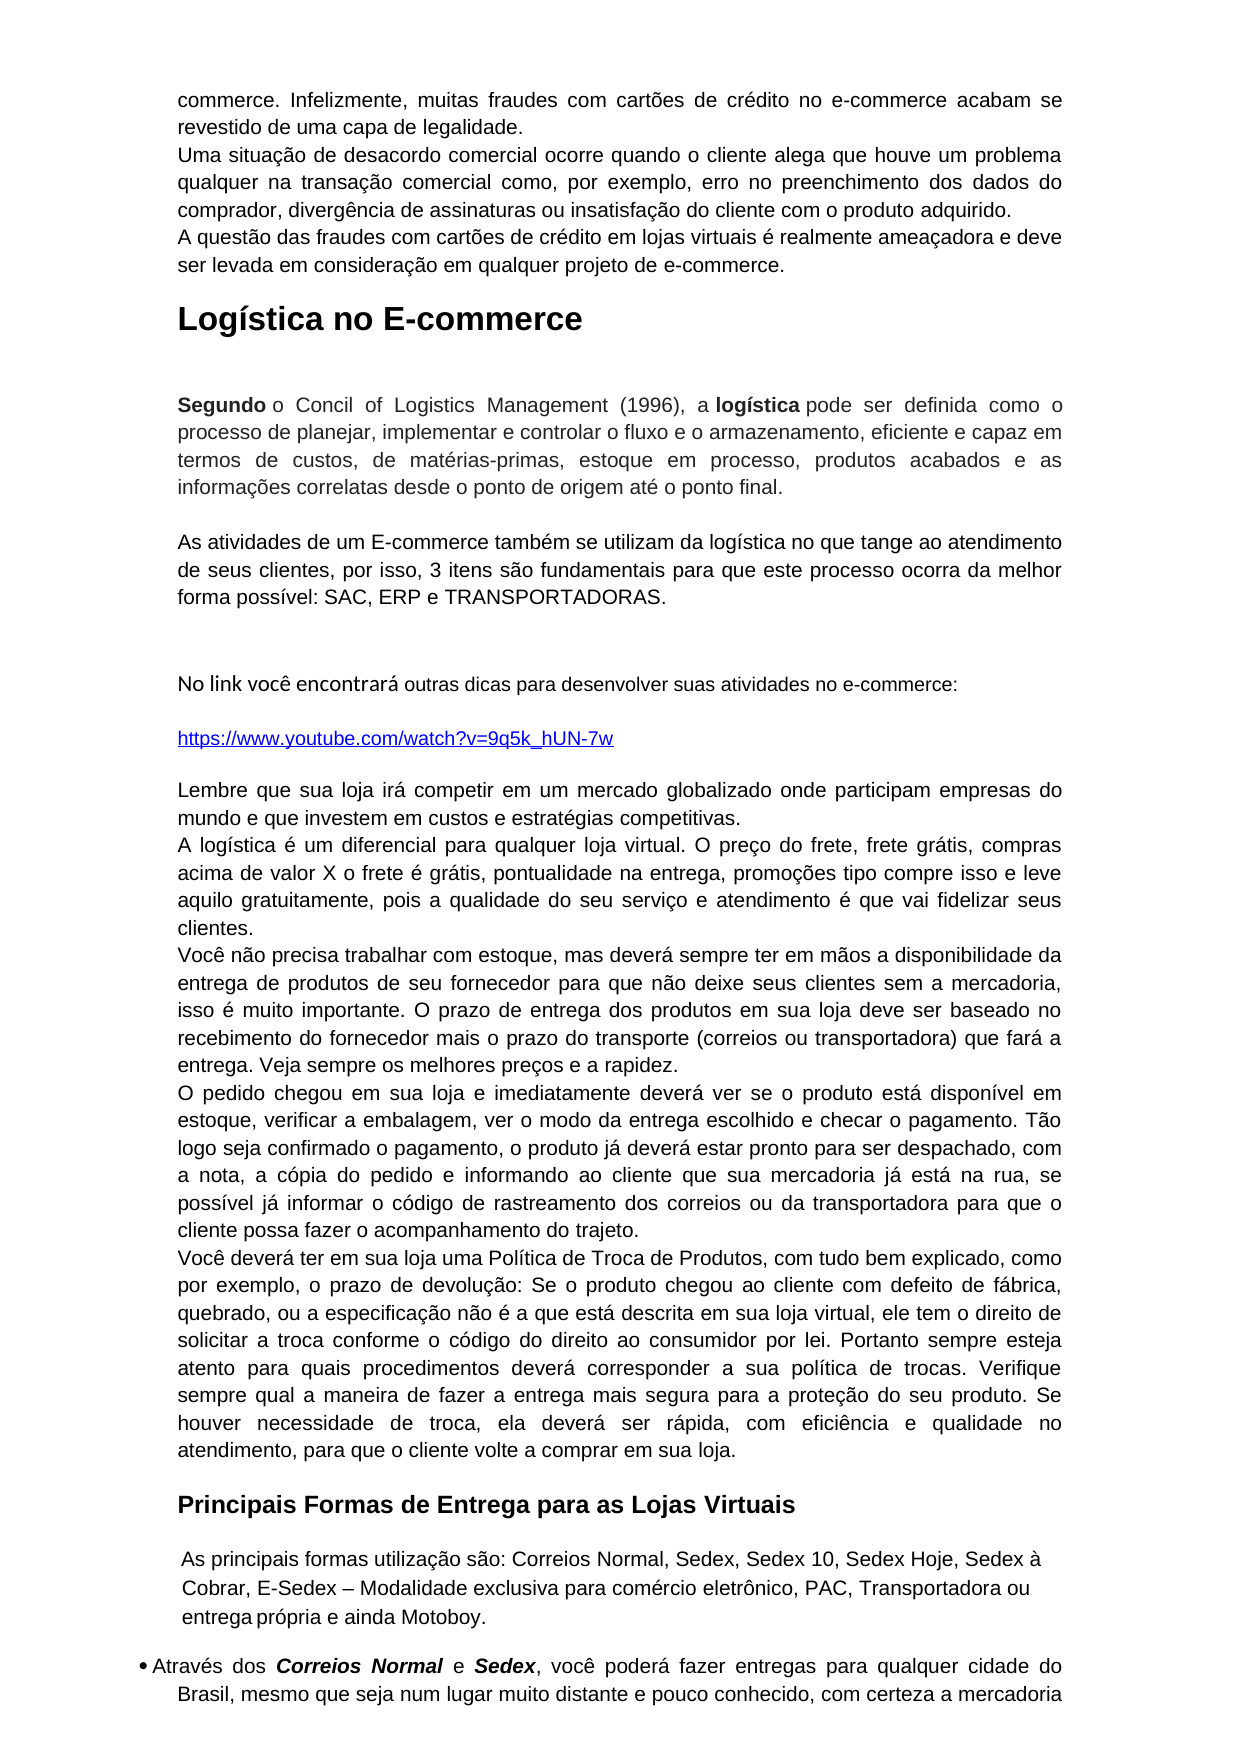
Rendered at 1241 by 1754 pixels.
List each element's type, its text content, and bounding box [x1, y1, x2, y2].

text Segundo o Concil of Logistics Management (1996), a logística pode ser definida como o processo de planejar, implementar e controlar o fluxo e o armazenamento, eficiente e capaz em termos de custos, de matérias-primas, estoque em processo, produtos acabados e as informações correlatas desde o ponto de origem até o ponto final. [177, 393, 1063, 420]
text Você não precisa trabalhar com estoque, mas deverá sempre ter em mãos a disponibilidade da entrega de produtos de seu fornecedor para que não deixe seus clientes sem a mercadoria, isso é muito importante. O prazo de entrega dos produtos em sua loja deve ser baseado no recebimento do fornecedor mais o prazo do transporte (correios ou transportadora) que fará a entrega. Veja sempre os melhores preços e a rapidez. [177, 943, 1063, 1077]
text A questão das fraudes com cartões de crédito em lojas virtuais é realmente ameaçadora e deve ser levada em consideração em qualquer projeto de e-commerce. [177, 225, 1063, 276]
text Logística no E-commerce [167, 299, 1240, 338]
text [177, 87, 1063, 139]
text No link você encontrará outras dicas para desenvolver suas atividades no e-commerce: [152, 669, 1240, 697]
text Principais Formas de Entrega para as Lojas Virtuais [177, 1490, 1240, 1518]
text A logística é um diferencial para qualquer loja virtual. O preço do frete, frete grátis, compras acima de valor X o frete é grátis, pontualidade na entrega, promoções tipo compre isso e leve aquilo gratuitamente, pois a qualidade do seu serviço e atendimento é que vai fidelizar seus clientes. [177, 833, 1063, 940]
text Cobrar, E-Sedex – Modalidade exclusiva para comércio eletrônico, PAC, Transportadora ou [182, 1575, 1240, 1600]
text Você deverá ter em sua loja uma Política de Troca de Produtos, com tudo bem explicado, como por exemplo, o prazo de devolução: Se o produto chegou ao cliente com defeito de fábrica, quebrado, ou a especificação não é a que está descrita em sua loja virtual, ele tem o direito de solicitar a troca conforme o código do direito ao consumidor por lei. Portanto sempre esteja atento para quais procedimentos deverá corresponder a sua política de trocas. Verifique sempre qual a maneira de fazer a entrega mais segura para a proteção do seu produto. Se houver necessidade de troca, ela deverá ser rápida, com eficiência e qualidade no atendimento, para que o cliente volte a comprar em sua loja. [177, 1246, 1063, 1462]
text O pedido chegou em sua loja e imediatamente deverá ver se o produto está disponível em estoque, verificar a embalagem, ver o modo da entrega escolhido e checar o pagamento. Tão logo seja confirmado o pagamento, o produto já deverá estar pronto para ser despachado, com a nota, a cópia do pedido e informando ao cliente que sua mercadoria já está na rua, se possível já informar o código de rastreamento dos correios ou da transportadora para que o cliente possa fazer o acompanhamento do trajeto. [177, 1081, 1063, 1242]
text As principais formas utilização são: Correios Normal, Sedex, Sedex 10, Sedex Hoje, Sedex à [152, 1547, 1240, 1571]
text entrega própria e ainda Motoboy. [182, 1604, 1240, 1630]
text As atividades de um E-commerce também se utilizam da logística no que tange ao atendimento de seus clientes, por isso, 3 itens são fundamentais para que este processo ocorra da melhor forma possível: SAC, ERP e TRANSPORTADORAS. [177, 530, 1063, 609]
text Lembre que sua loja irá competir em um mercado globalizado onde participam empresas do mundo e que investem em custos e estratégias competitivas. [177, 778, 1063, 830]
text Segundo o Concil of Logistics Management (1996), a logística pode ser definida como o processo de planejar, implementar e controlar o fluxo e o armazenamento, eficiente e capaz em termos de custos, de matérias-primas, estoque em processo, produtos acabados e as informações correlatas desde o ponto de origem até o ponto final. [177, 472, 1063, 499]
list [139, 1654, 1063, 1705]
text Uma situação de desacordo comercial ocorre quando o cliente alega que houve um problema qualquer na transação comercial como, por exemplo, erro no preenchimento dos dados do comprador, divergência de assinaturas ou insatisfação do cliente com o produto adquirido. [177, 142, 1063, 221]
text https://www.youtube.com/watch?v=9q5k_hUN-7w [152, 726, 1240, 749]
